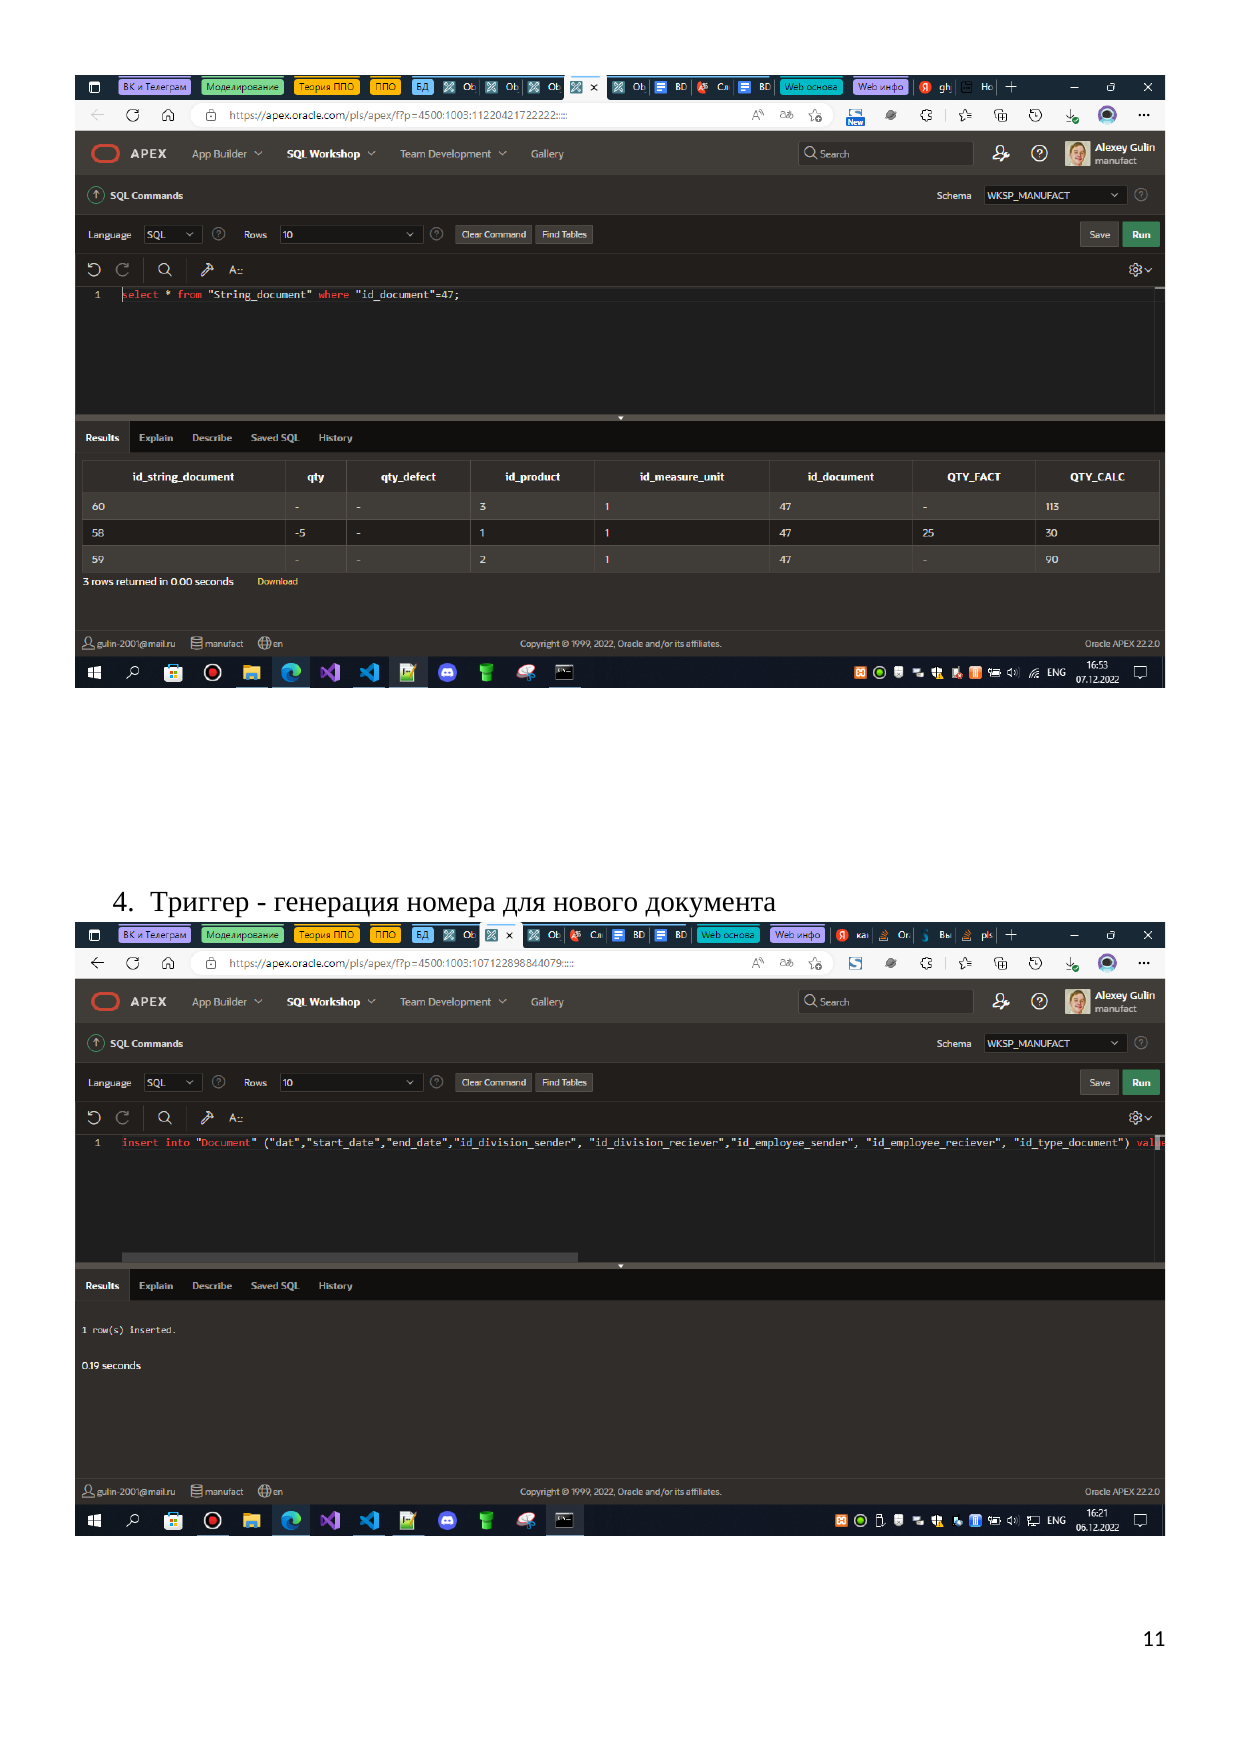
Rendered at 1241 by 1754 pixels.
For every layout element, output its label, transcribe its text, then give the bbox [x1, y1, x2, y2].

picture [75, 75, 1166, 688]
list Триггер - генерация номера для нового документа [112, 884, 1165, 918]
picture [75, 922, 1166, 1536]
